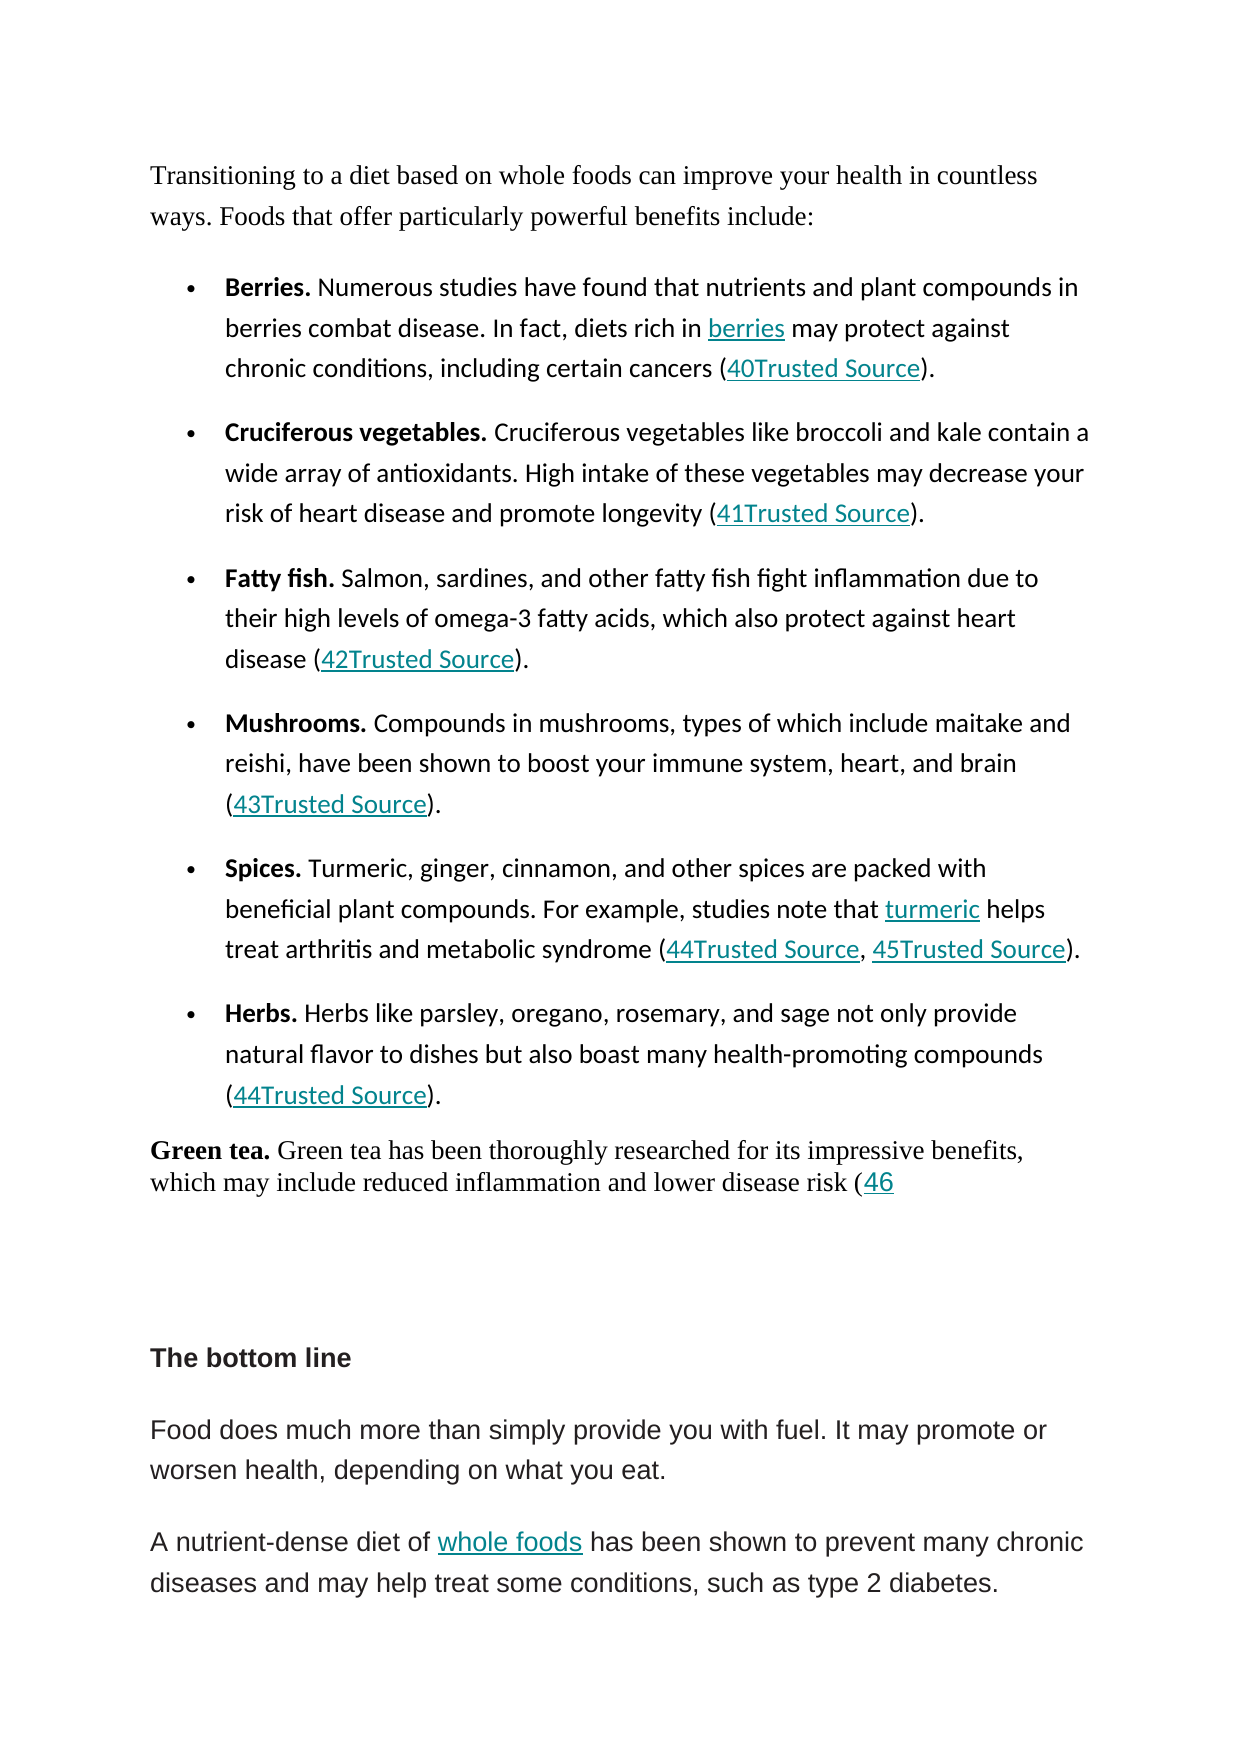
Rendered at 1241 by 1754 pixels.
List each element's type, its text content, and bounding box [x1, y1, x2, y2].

text Transitioning to a diet based on whole foods can improve your health in countless ways. Foods that offer particularly powerful benefits include: [150, 150, 1090, 231]
list Mushrooms. Compounds in mushrooms, types of which include maitake and reishi, have been shown to boost your immune system, heart, and brain (43Trusted Source). [187, 698, 1090, 820]
list Berries. Numerous studies have found that nutrients and plant compounds in berries combat disease. In fact, diets rich in berries may protect against chronic conditions, including certain cancers (40Trusted Source). [187, 262, 1090, 384]
text Food does much more than simply provide you with fuel. It may promote or worsen health, depending on what you eat. [150, 1404, 1090, 1486]
text A nutrient-dense diet of whole foods has been shown to prevent many chronic diseases and may help treat some conditions, such as type 2 diabetes. [150, 1517, 1090, 1598]
list Spices. Turmeric, ginger, cinnamon, and other spices are packed with beneficial plant compounds. For example, studies note that turmeric helps treat arthritis and metabolic syndrome (44Trusted Source, 45Trusted Source). [187, 844, 1090, 966]
subtitle The bottom line [150, 1326, 1090, 1373]
text Green tea. Green tea has been thoroughly researched for its impressive benefits, which may include reduced inflammation and lower disease risk (46 [150, 1134, 1090, 1226]
list Herbs. Herbs like parsley, oregano, rosemary, and sage not only provide natural flavor to dishes but also boast many health-promoting compounds (44Trusted Source). [187, 989, 1090, 1111]
list Fatty fish. Salmon, sardines, and other fatty fish fight inflammation due to their high levels of omega-3 fatty acids, which also protect against heart disease (42Trusted Source). [187, 553, 1090, 675]
list Cruciferous vegetables. Cruciferous vegetables like broccoli and kale contain a wide array of antioxidants. High intake of these vegetables may decrease your risk of heart disease and promote longevity (41Trusted Source). [187, 408, 1090, 530]
